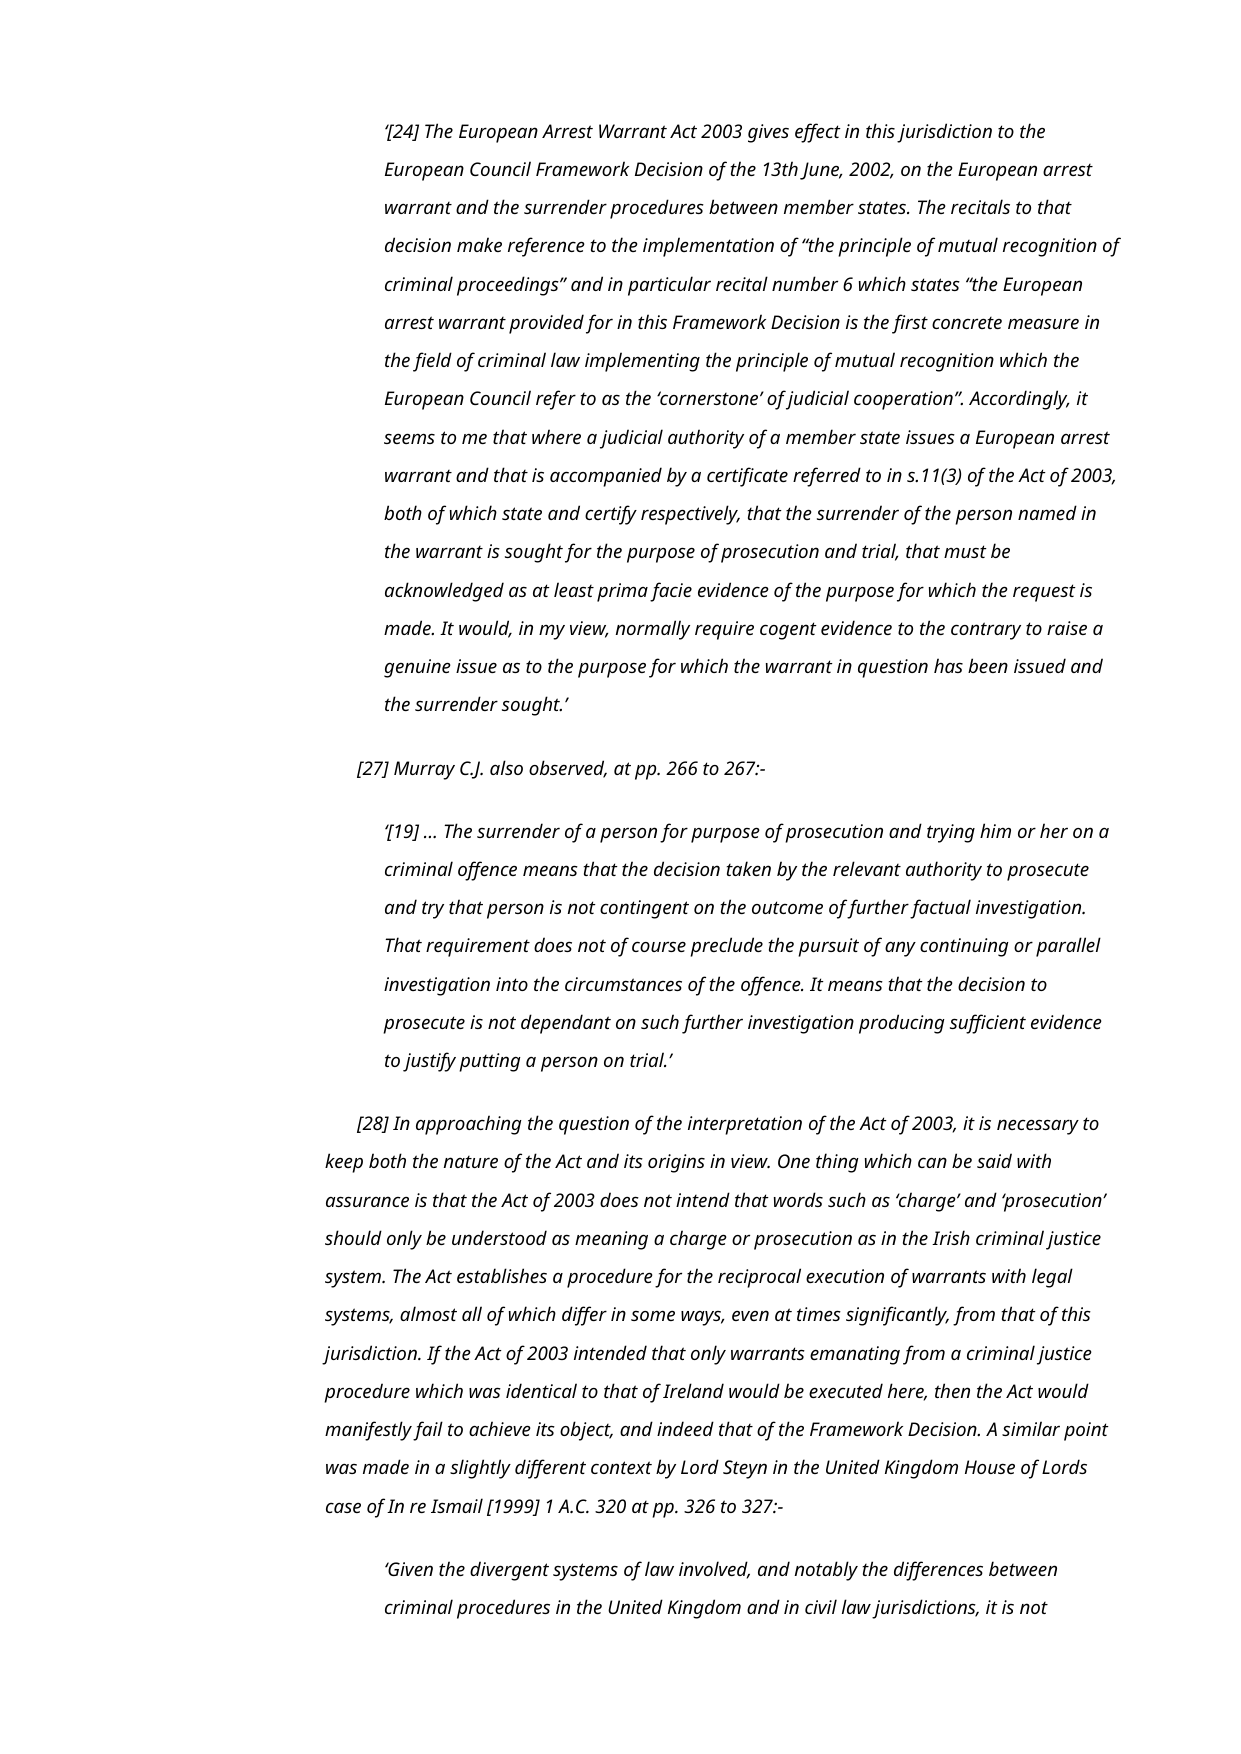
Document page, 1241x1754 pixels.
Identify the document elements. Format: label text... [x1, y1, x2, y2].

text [325, 1556, 1122, 1620]
text ‘[24] The European Arrest Warrant Act 2003 gives effect in this jurisdiction to the European Council Framework Decision of the 13th June, 2002, on the European arrest warrant and the surrender procedures between member states. The recitals to that decision make reference to the implementation of “the principle of mutual recognition of criminal proceedings” and in particular recital number 6 which states “the European arrest warrant provided for in this Framework Decision is the first concrete measure in the field of criminal law implementing the principle of mutual recognition which the European Council refer to as the ‘cornerstone’ of judicial cooperation”. Accordingly, it seems to me that where a judicial authority of a member state issues a European arrest warrant and that is accompanied by a certificate referred to in s.11(3) of the Act of 2003, both of which state and certify respectively, that the surrender of the person named in the warrant is sought for the purpose of prosecution and trial, that must be acknowledged as at least prima facie evidence of the purpose for which the request is made. It would, in my view, normally require cogent evidence to the contrary to raise a genuine issue as to the purpose for which the warrant in question has been issued and the surrender sought.’ [325, 118, 1122, 717]
text [27] Murray C.J. also observed, at pp. 266 to 267:- [266, 755, 1122, 780]
text ‘[19] … The surrender of a person for purpose of prosecution and trying him or her on a criminal offence means that the decision taken by the relevant authority to prosecute and try that person is not contingent on the outcome of further factual investigation. That requirement does not of course preclude the pursuit of any continuing or parallel investigation into the circumstances of the offence. It means that the decision to prosecute is not dependant on such further investigation producing sufficient evidence to justify putting a person on trial.’ [325, 818, 1122, 1073]
text [28] In approaching the question of the interpretation of the Act of 2003, it is necessary to keep both the nature of the Act and its origins in view. One thing which can be said with assurance is that the Act of 2003 does not intend that words such as ‘charge’ and ‘prosecution’ should only be understood as meaning a charge or prosecution as in the Irish criminal justice system. The Act establishes a procedure for the reciprocal execution of warrants with legal systems, almost all of which differ in some ways, even at times significantly, from that of this jurisdiction. If the Act of 2003 intended that only warrants emanating from a criminal justice procedure which was identical to that of Ireland would be executed here, then the Act would manifestly fail to achieve its object, and indeed that of the Framework Decision. A similar point was made in a slightly different context by Lord Steyn in the United Kingdom House of Lords case of In re Ismail [1999] 1 A.C. 320 at pp. 326 to 327:- [266, 1111, 1122, 1518]
